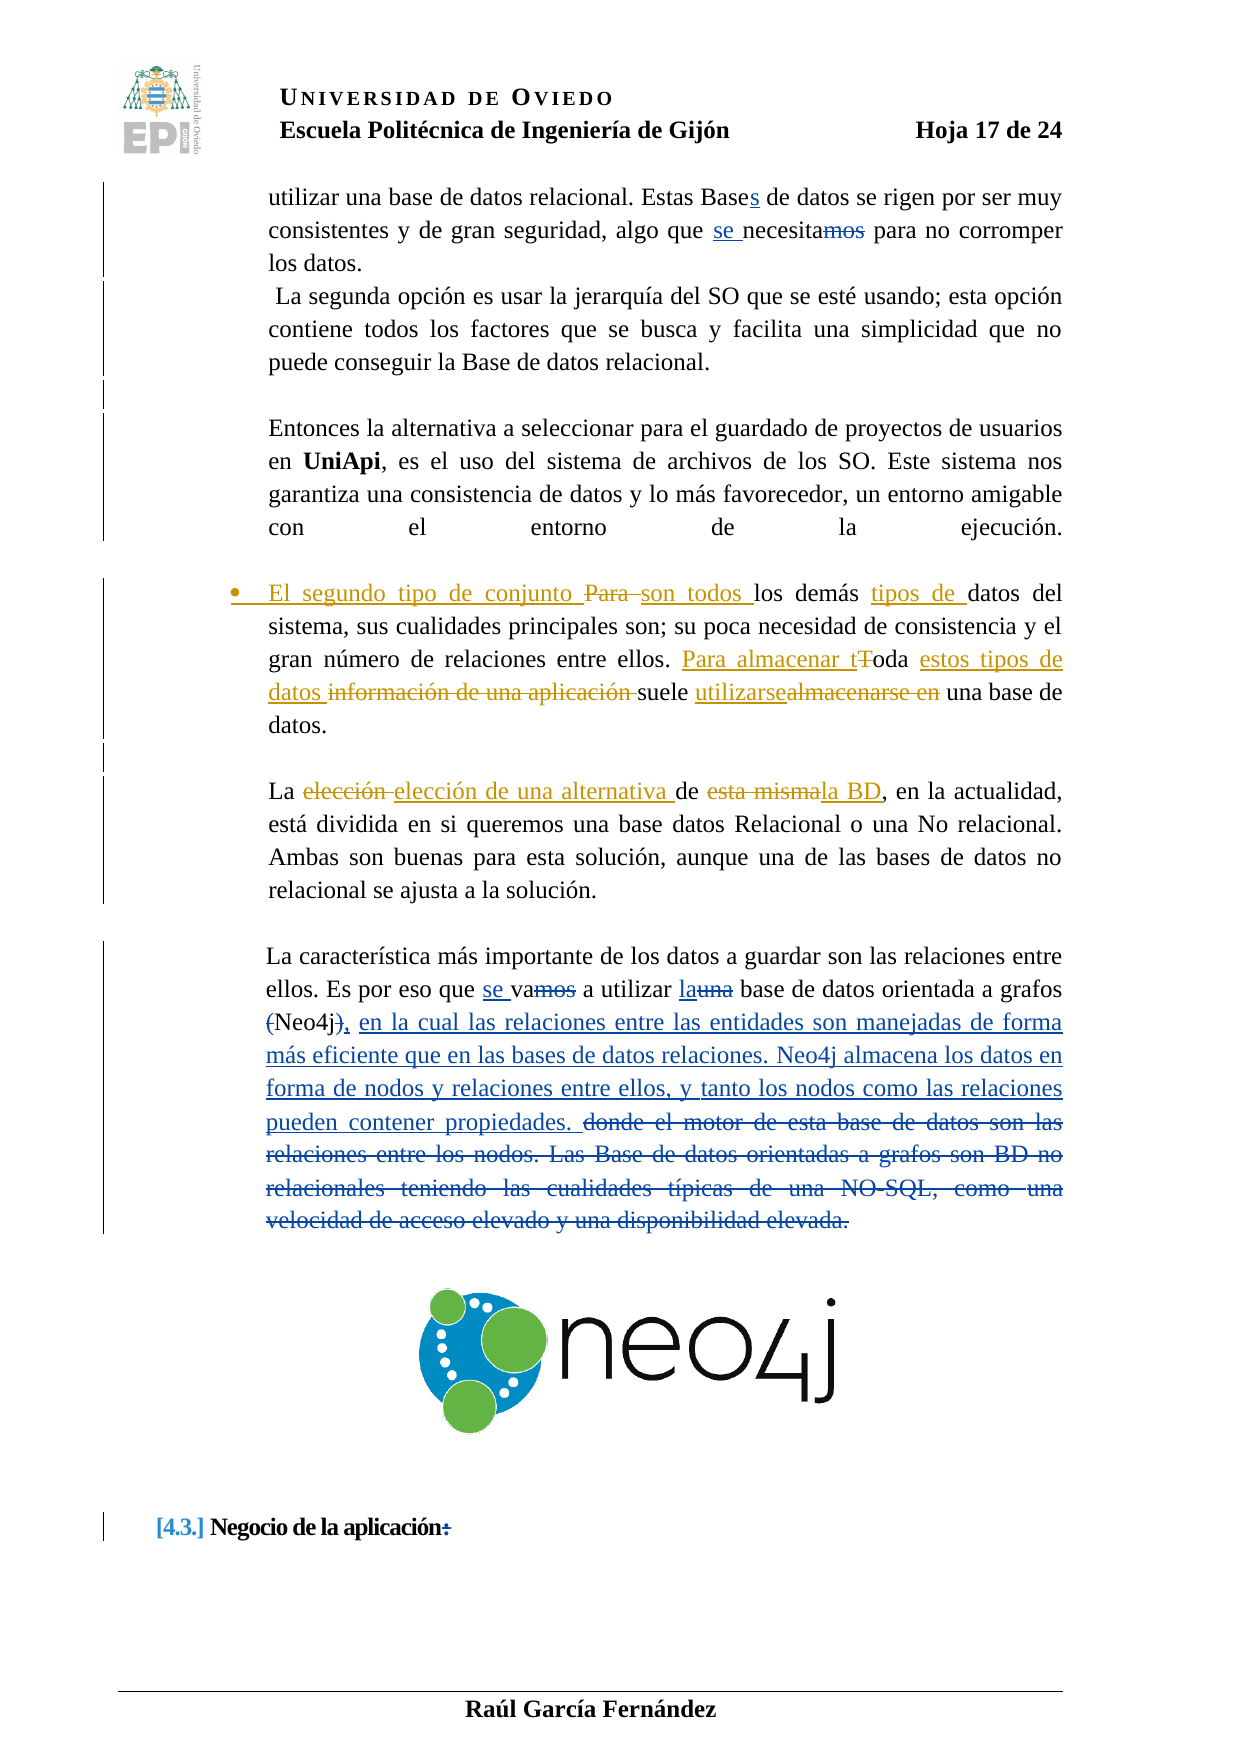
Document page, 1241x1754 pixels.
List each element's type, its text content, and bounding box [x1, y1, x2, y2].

list La segunda opción es usar la jerarquía del SO que se esté usando; esta opción contiene todos los factores que se busca y facilita una simplicidad que no puede conseguir la Base de datos relacional. [268, 281, 1063, 376]
list Entonces la alternativa a seleccionar para el guardado de proyectos de usuarios en UniApi, es el uso del sistema de archivos de los SO. Este sistema nos garantiza una consistencia de datos y lo más favorecedor, un entorno amigable con el entorno de la ejecución. [268, 413, 1063, 574]
list La característica más importante de los datos a guardar son las relaciones entre ellos. Es por eso que va a utilizar base de datos orientada a grafos Neo4j [266, 1099, 1063, 1155]
list los demás datos del sistema, sus cualidades principales son; su poca necesidad de consistencia y el gran número de relaciones entre ellos. oda suele una base de datos. [231, 578, 1063, 739]
list La característica más importante de los datos a guardar son las relaciones entre ellos. Es por eso que va a utilizar base de datos orientada a grafos Neo4j [266, 941, 1063, 1066]
list La característica más importante de los datos a guardar son las relaciones entre ellos. Es por eso que va a utilizar base de datos orientada a grafos Neo4j [266, 1157, 1063, 1234]
picture [405, 1271, 851, 1450]
list La característica más importante de los datos a guardar son las relaciones entre ellos. Es por eso que va a utilizar base de datos orientada a grafos Neo4j [266, 1067, 1063, 1098]
list La de , en la actualidad, está dividida en si queremos una base datos Relacional o una No relacional. Ambas son buenas para esta solución, aunque una de las bases de datos no relacional se ajusta a la solución. [268, 776, 1063, 904]
picture [118, 61, 204, 157]
subtitle Negocio de la aplicación [156, 1512, 1063, 1541]
